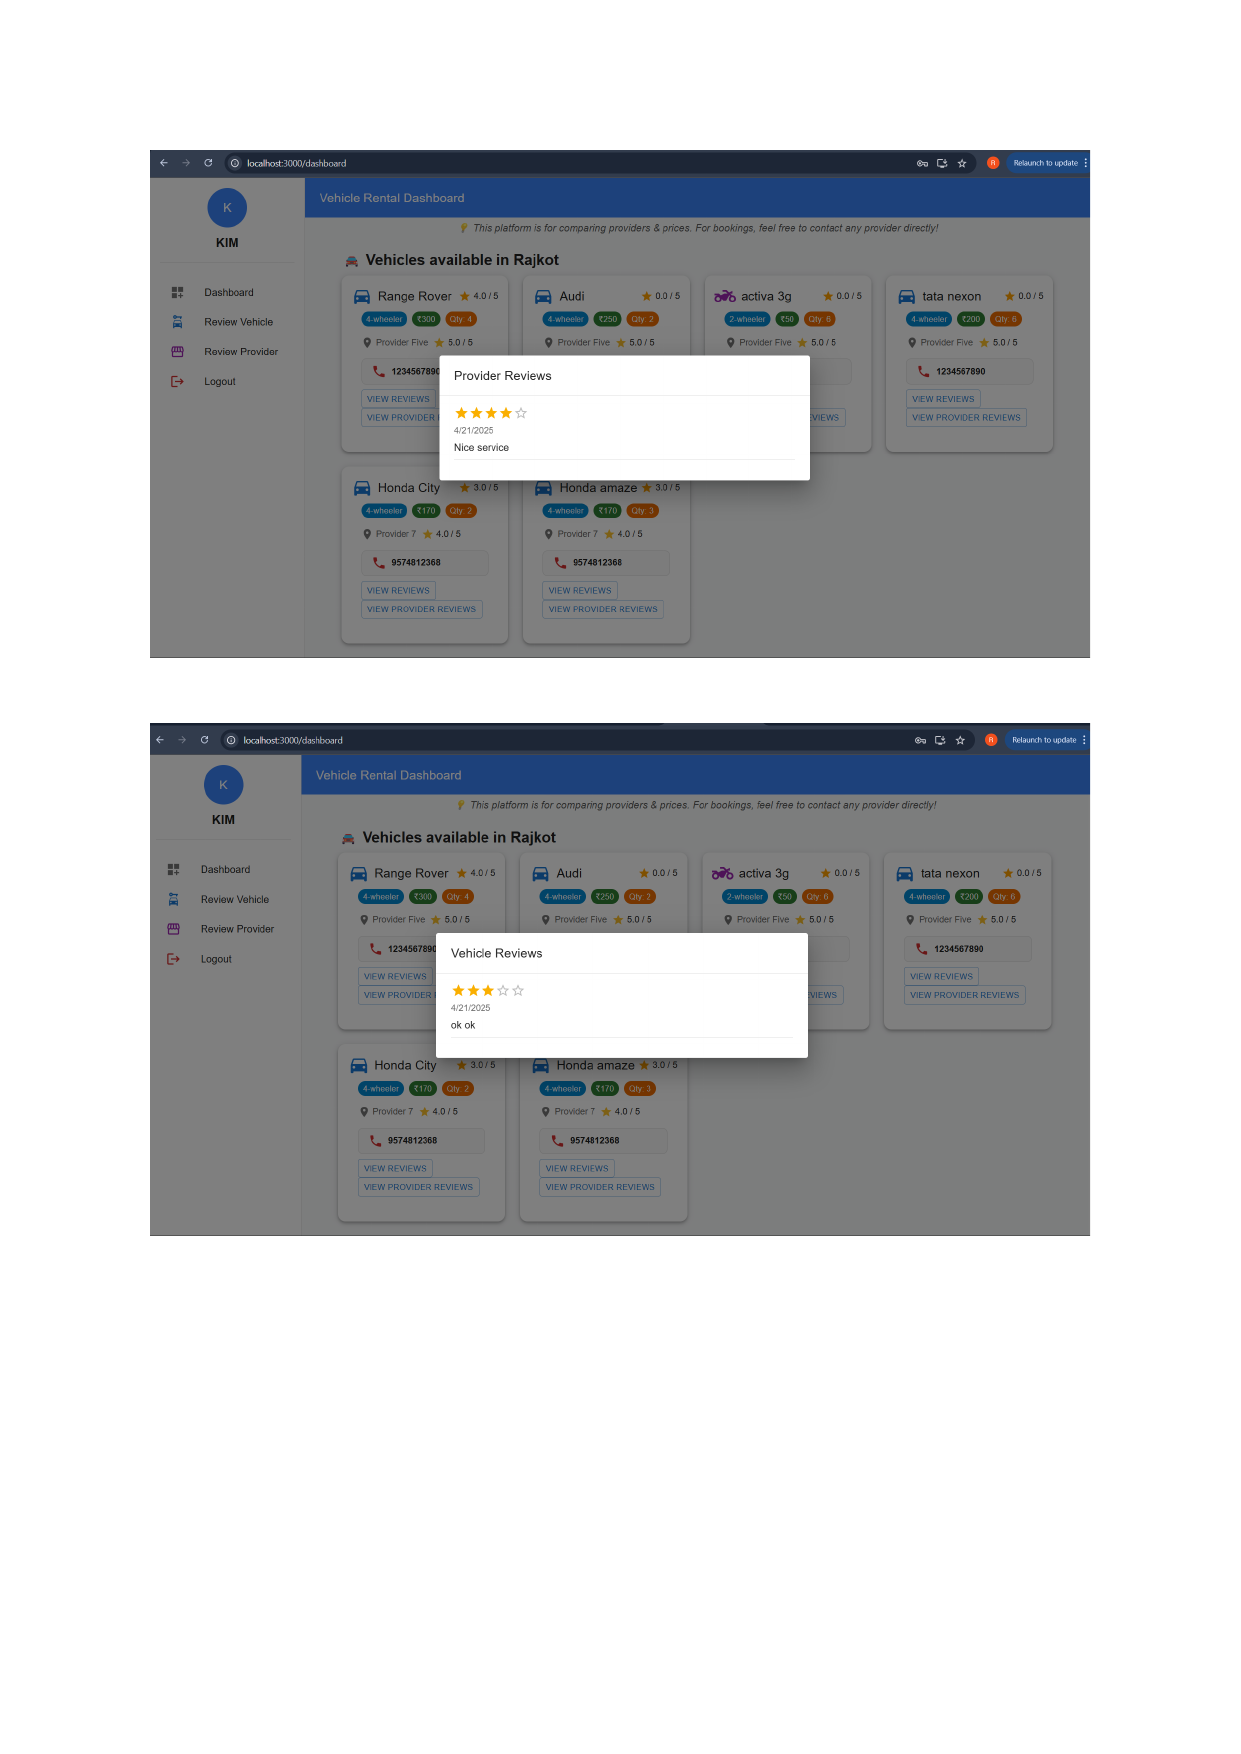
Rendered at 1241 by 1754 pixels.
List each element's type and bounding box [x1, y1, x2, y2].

picture [150, 150, 1091, 658]
picture [150, 723, 1091, 1236]
